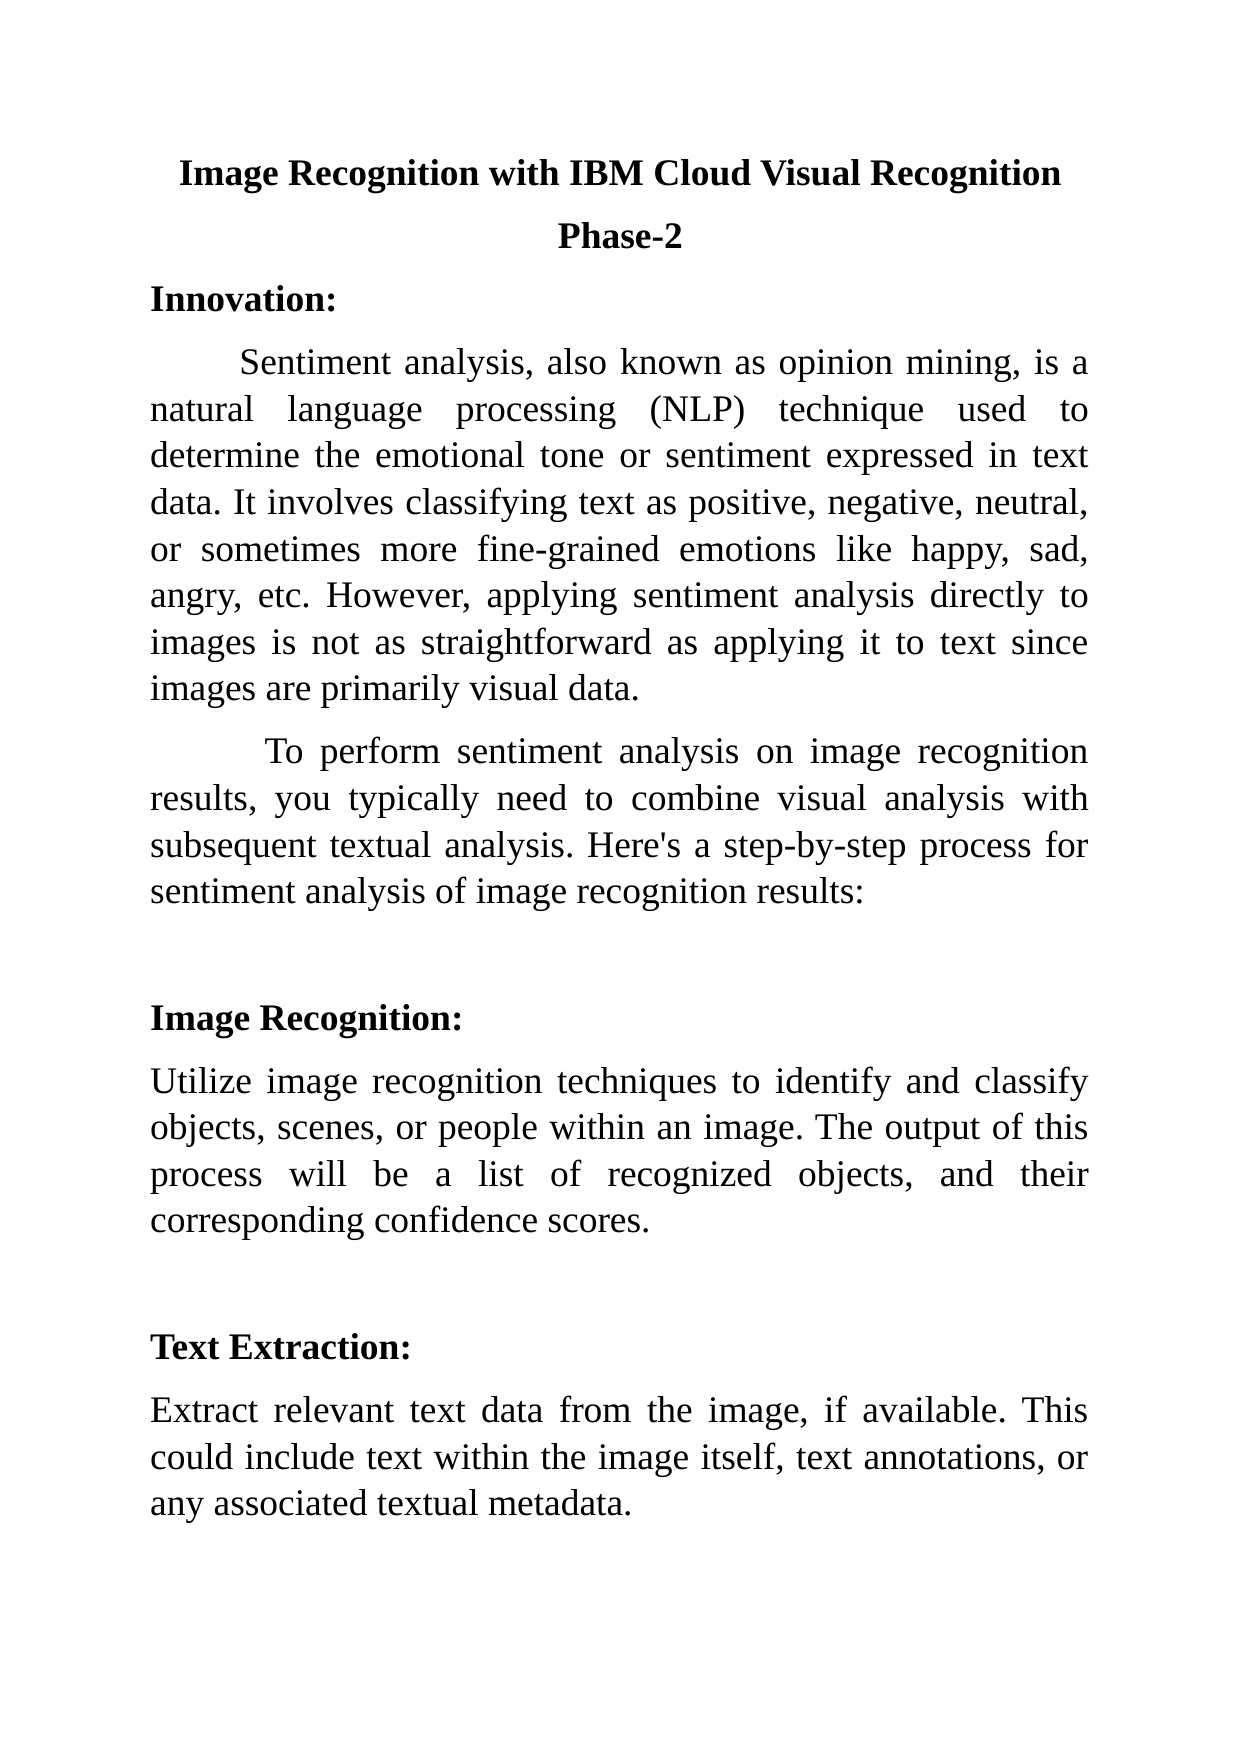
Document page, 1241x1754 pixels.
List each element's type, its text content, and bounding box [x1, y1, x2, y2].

text Sentiment analysis, also known as opinion mining, is a natural language processing (NLP) technique used to determine the emotional tone or sentiment expressed in text data. It involves classifying text as positive, negative, neutral, or sometimes more fine-grained emotions like happy, sad, angry, etc. However, applying sentiment analysis directly to images is not as straightforward as applying it to text since images are primarily visual data. [150, 340, 1090, 709]
text Text Extraction: [150, 1324, 1090, 1367]
text Image Recognition: [150, 995, 1090, 1038]
text Image Recognition with IBM Cloud Visual Recognition [150, 150, 1090, 193]
text Utilize image recognition techniques to identify and classify objects, scenes, or people within an image. The output of this process will be a list of recognized objects, and their corresponding confidence scores. [150, 1058, 1090, 1241]
text Extract relevant text data from the image, if available. This could include text within the image itself, text annotations, or any associated textual metadata. [150, 1388, 1090, 1524]
text To perform sentiment analysis on image recognition results, you typically need to combine visual analysis with subsequent textual analysis. Here's a step-by-step process for sentiment analysis of image recognition results: [150, 729, 1090, 912]
text Innovation: [150, 276, 1090, 319]
text Phase-2 [150, 213, 1090, 256]
